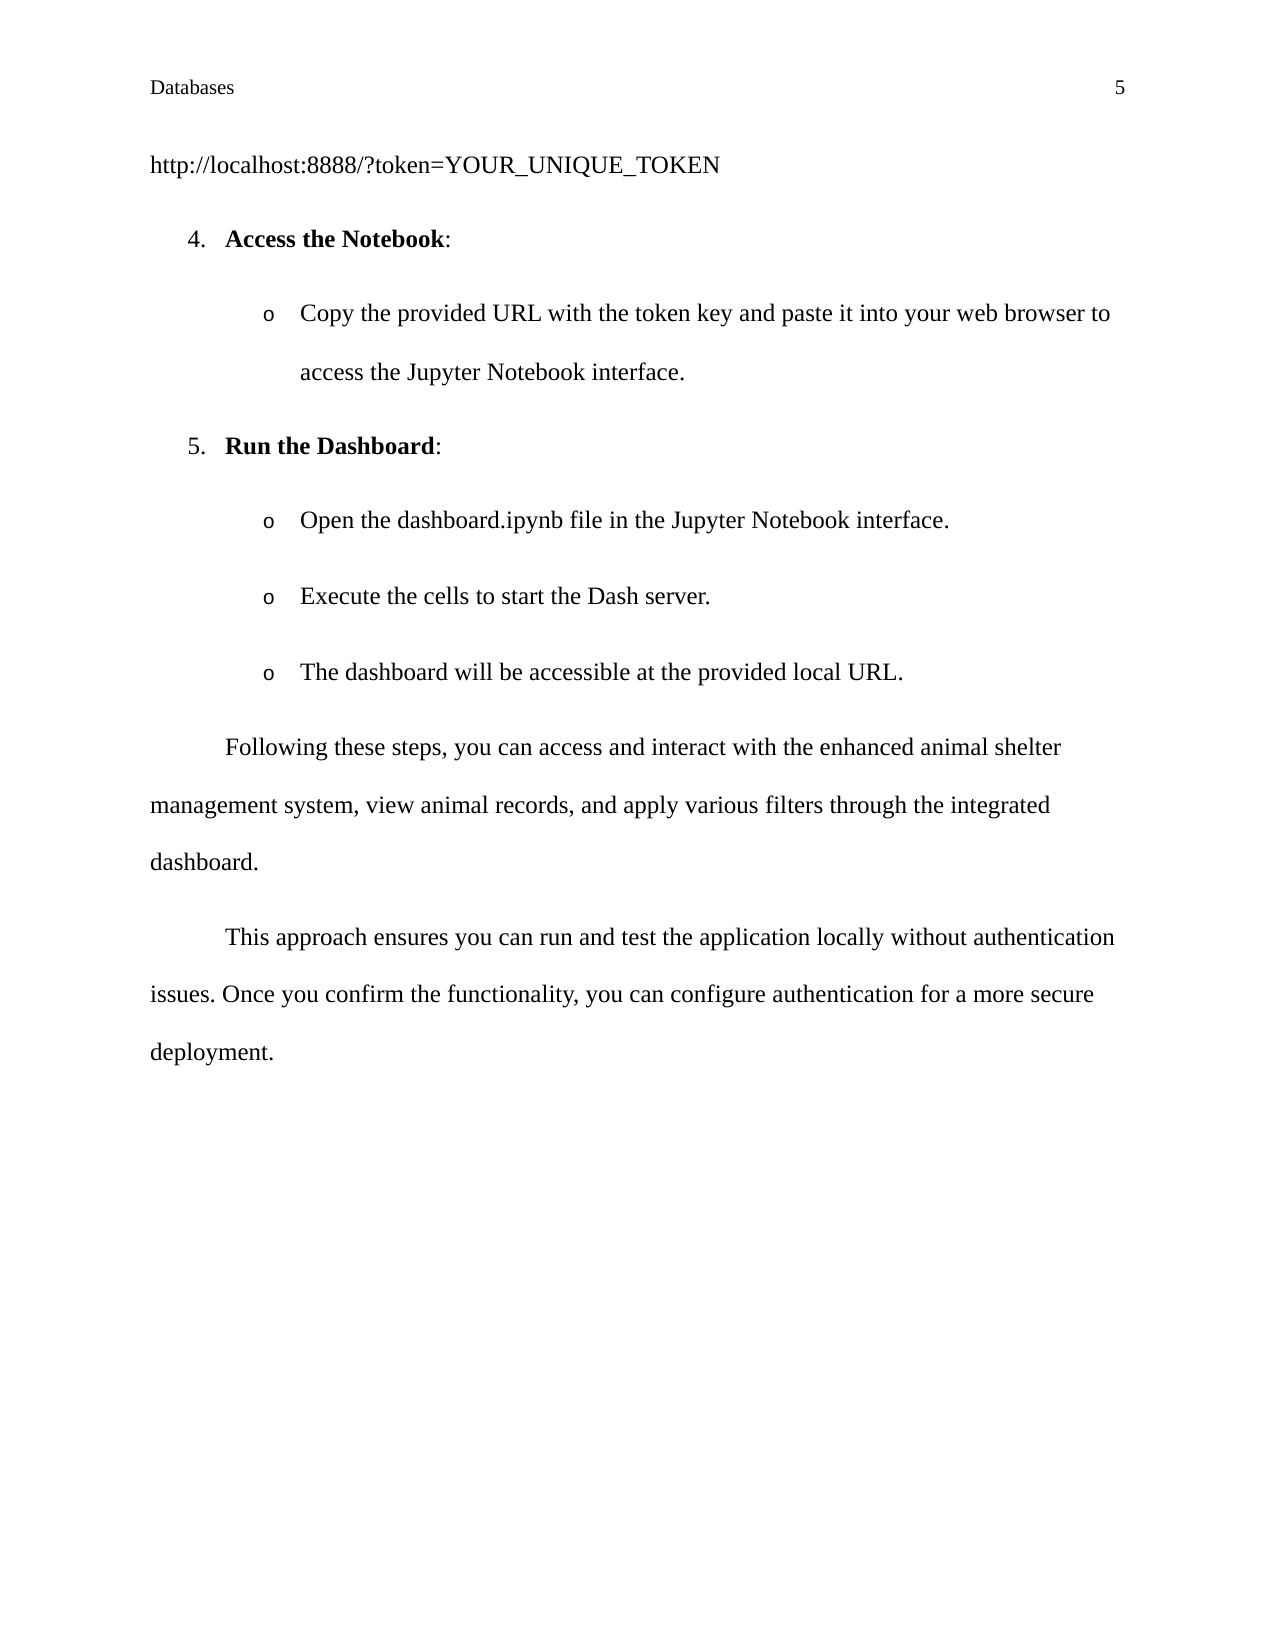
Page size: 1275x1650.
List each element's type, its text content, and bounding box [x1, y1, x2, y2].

list Run the Dashboard: [187, 431, 1125, 459]
list Copy the provided URL with the token key and paste it into your web browser to access the Jupyter Notebook interface. [262, 298, 1125, 385]
list Access the Notebook: [187, 224, 1125, 253]
list The dashboard will be accessible at the provided local URL. [262, 657, 1125, 686]
text http://localhost:8888/?token=YOUR_UNIQUE_TOKEN [150, 150, 1125, 179]
text This approach ensures you can run and test the application locally without authentication issues. Once you confirm the functionality, you can configure authentication for a more secure deployment. [150, 922, 1125, 1065]
list Execute the cells to start the Dash server. [262, 581, 1125, 610]
text Following these steps, you can access and interact with the enhanced animal shelter management system, view animal records, and apply various filters through the integrated dashboard. [150, 732, 1125, 876]
list Open the dashboard.ipynb file in the Jupyter Notebook interface. [262, 505, 1125, 534]
